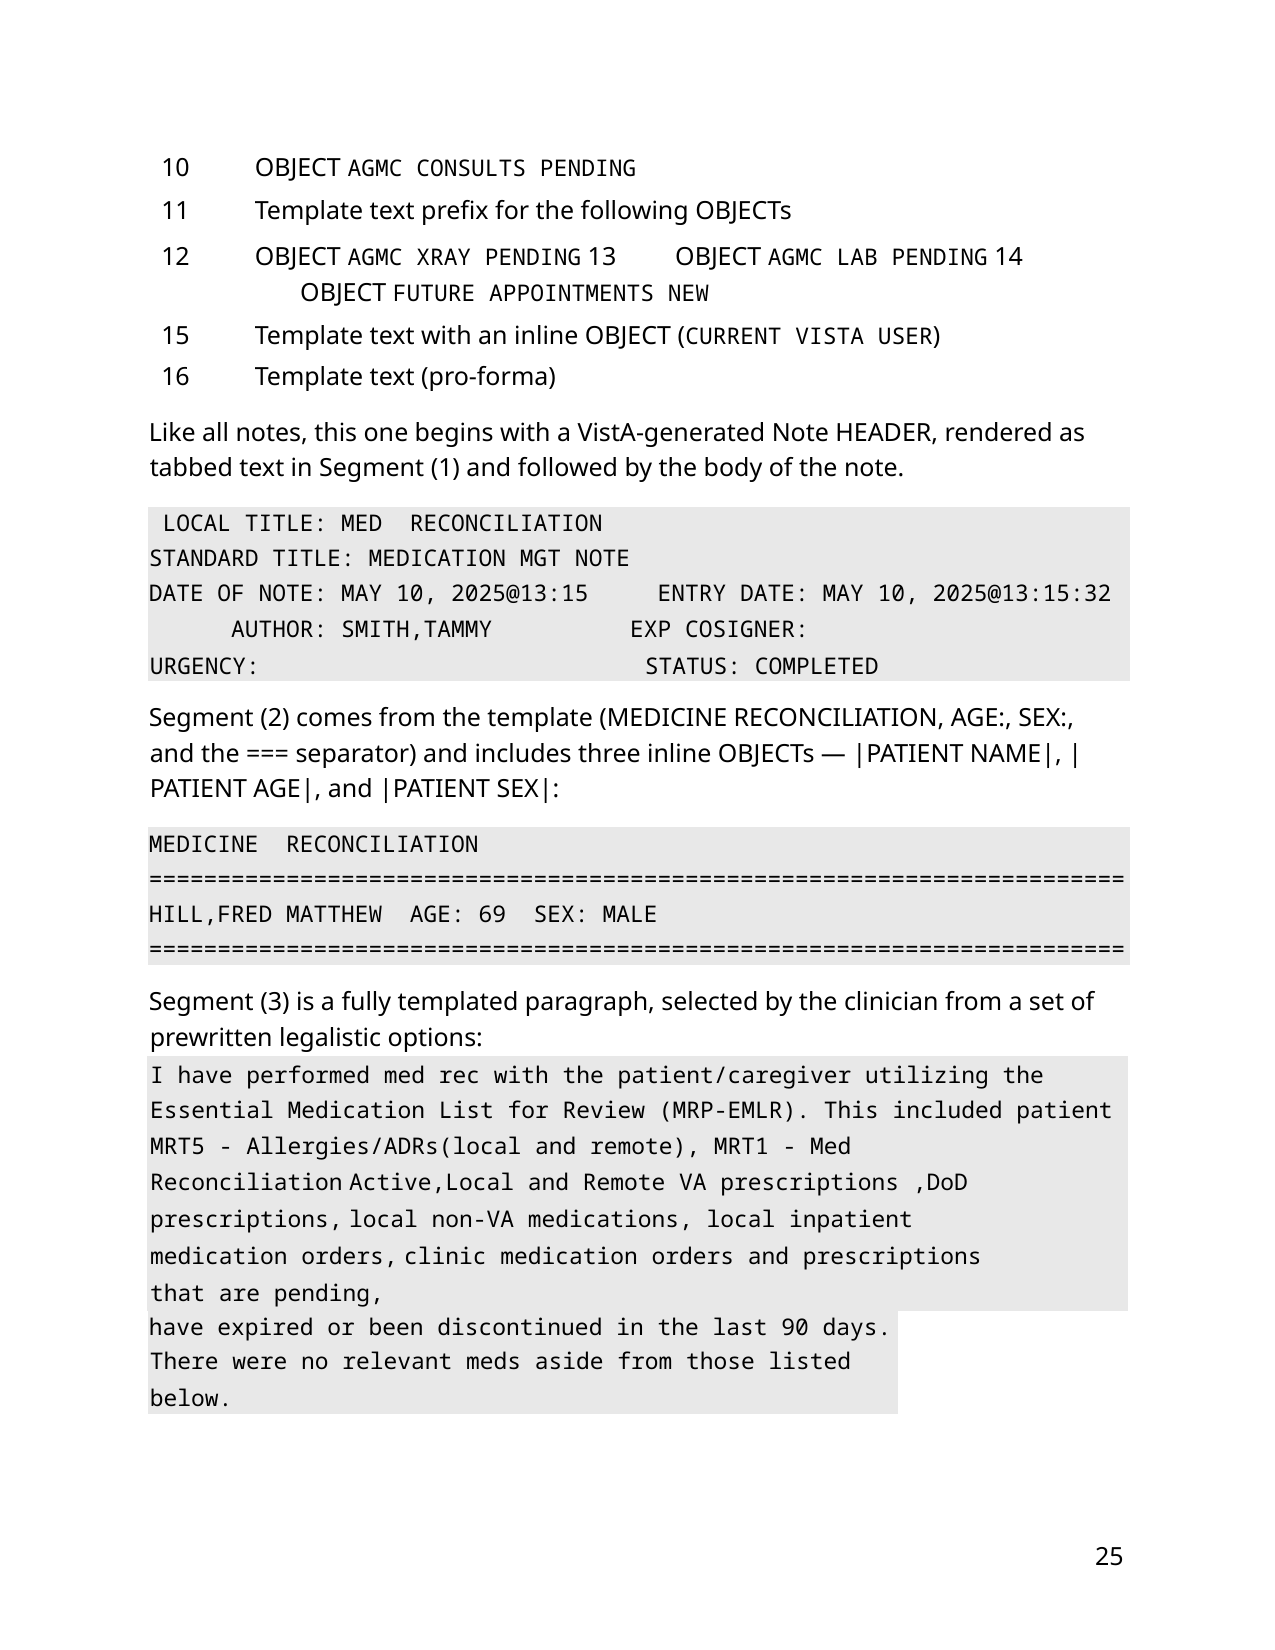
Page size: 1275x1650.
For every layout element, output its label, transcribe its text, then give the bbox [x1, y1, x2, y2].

list OBJECT AGMC CONSULTS PENDING [161, 150, 1130, 184]
table_header I have performed med rec with the patient/caregiver utilizing the Essential Medication List for Review (MRP-EMLR). This included patient MRT5 - Allergies/ADRs(local and remote), MRT1 - Med Reconciliation Active,Local and Remote VA prescriptions ,DoD prescriptions, local non-VA medications, local inpatient medication orders, clinic medication orders and prescriptions that are pending, [147, 1056, 1128, 1311]
text ======================================================================= [148, 863, 1130, 894]
text MEDICINE RECONCILIATION [148, 827, 1130, 859]
text Like all notes, this one begins with a VistA-generated Note HEADER, rendered as tabbed text in Segment (1) and followed by the body of the note. [148, 414, 1125, 484]
text have expired or been discontinued in the last 90 days. There were no relevant meds aside from those listed below. [148, 1311, 898, 1414]
text ======================================================================= [148, 933, 1130, 965]
list OBJECT AGMC XRAY PENDING 13 OBJECT AGMC LAB PENDING 14 OBJECT FUTURE APPOINTMENTS NEW [161, 238, 1130, 309]
text STANDARD TITLE: MEDICATION MGT NOTE [148, 542, 1130, 573]
text Segment (2) comes from the template (MEDICINE RECONCILIATION, AGE:, SEX:, and the === separator) and includes three inline OBJECTs — |PATIENT NAME|, |PATIENT AGE|, and |PATIENT SEX|: [148, 700, 1125, 805]
list Template text (pro-forma) [161, 359, 1125, 393]
text DATE OF NOTE: MAY 10, 2025@13:15 ENTRY DATE: MAY 10, 2025@13:15:32 [148, 577, 1130, 609]
list Template text with an inline OBJECT (CURRENT VISTA USER) [161, 317, 1125, 352]
text HILL,FRED MATTHEW AGE: 69 SEX: MALE [148, 898, 1130, 929]
list Template text prefix for the following OBJECTs [161, 193, 1130, 227]
text AUTHOR: SMITH,TAMMY EXP COSIGNER: URGENCY: STATUS: COMPLETED [148, 613, 1130, 681]
text LOCAL TITLE: MED RECONCILIATION [148, 507, 1130, 538]
text Segment (3) is a fully templated paragraph, selected by the clinician from a set of prewritten legalistic options: [148, 984, 1125, 1053]
